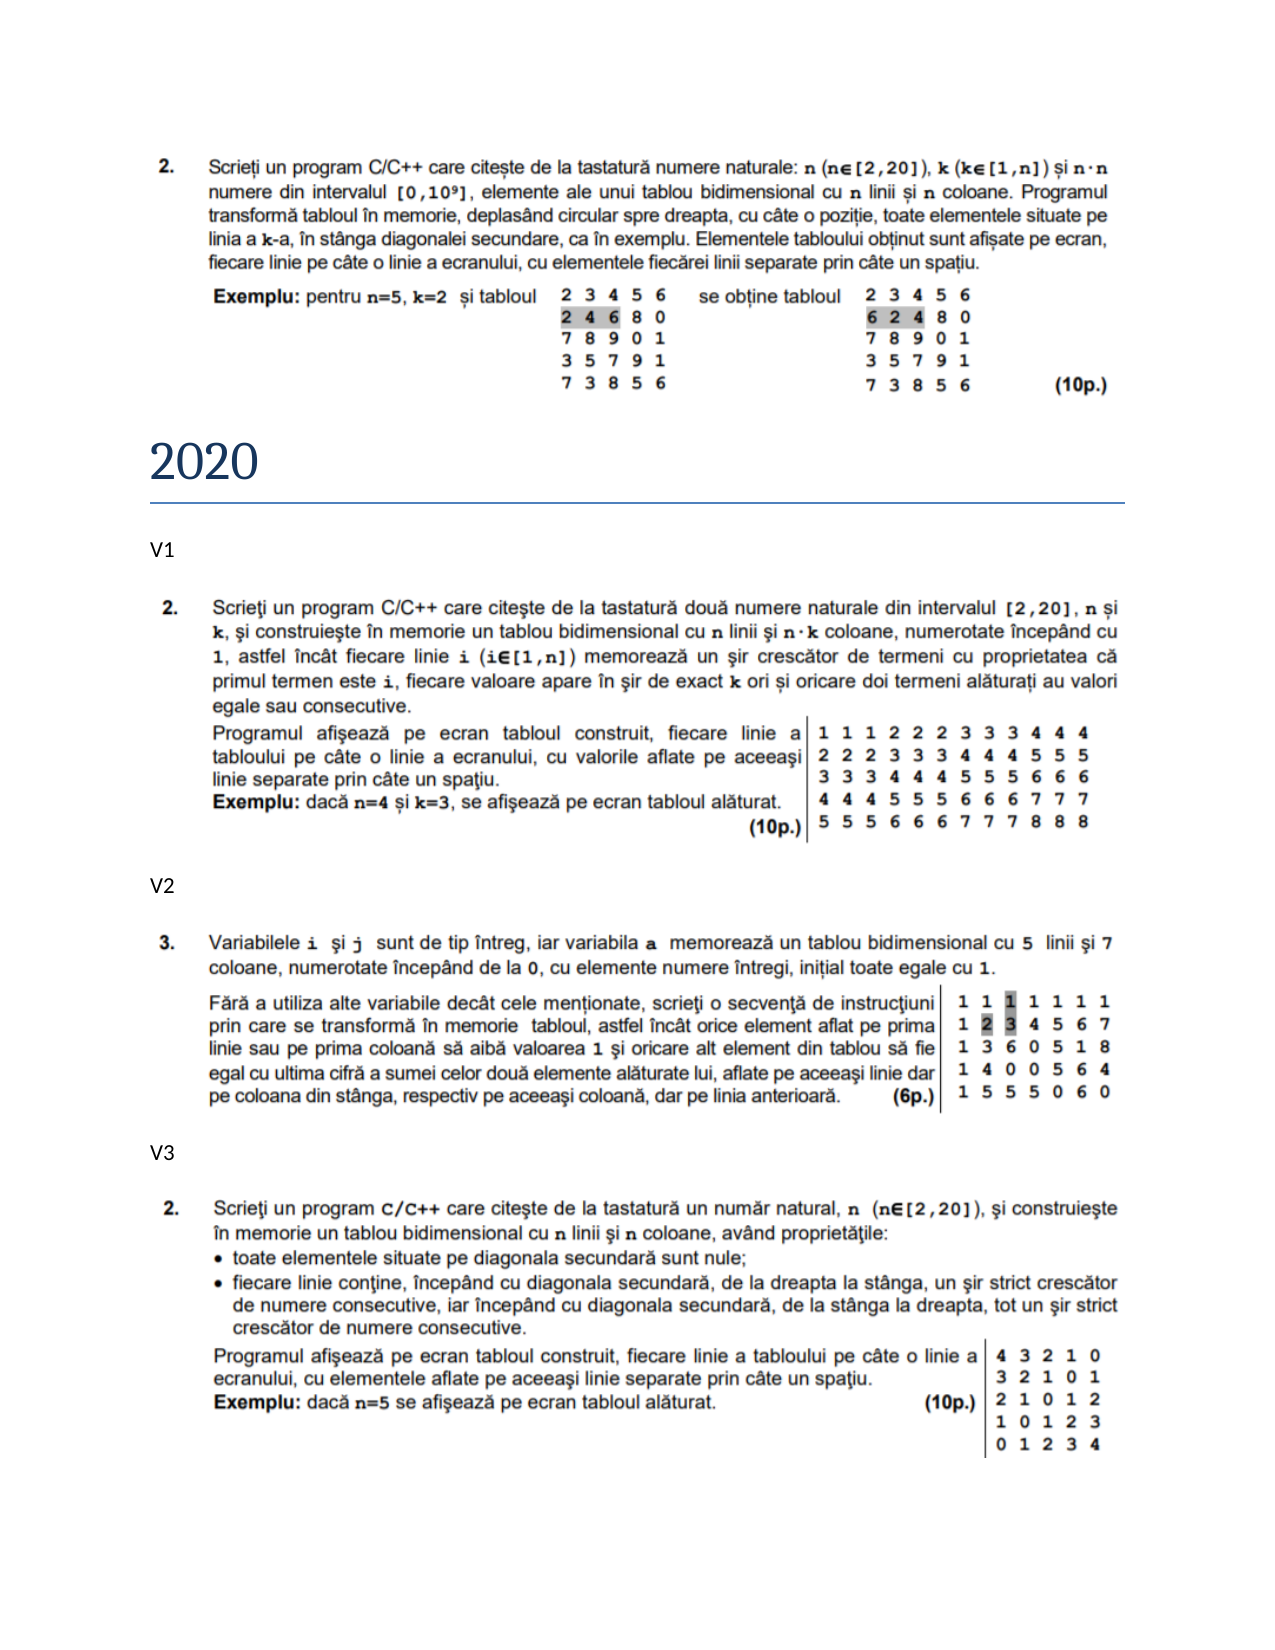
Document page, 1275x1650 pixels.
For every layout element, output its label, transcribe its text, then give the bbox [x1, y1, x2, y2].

title 2020 [150, 431, 1125, 502]
picture [150, 150, 1125, 406]
picture [150, 1191, 1125, 1458]
text V2 [150, 871, 1125, 899]
picture [150, 588, 1125, 846]
text V3 [150, 1138, 1125, 1166]
text V1 [150, 535, 1125, 563]
picture [150, 923, 1125, 1114]
